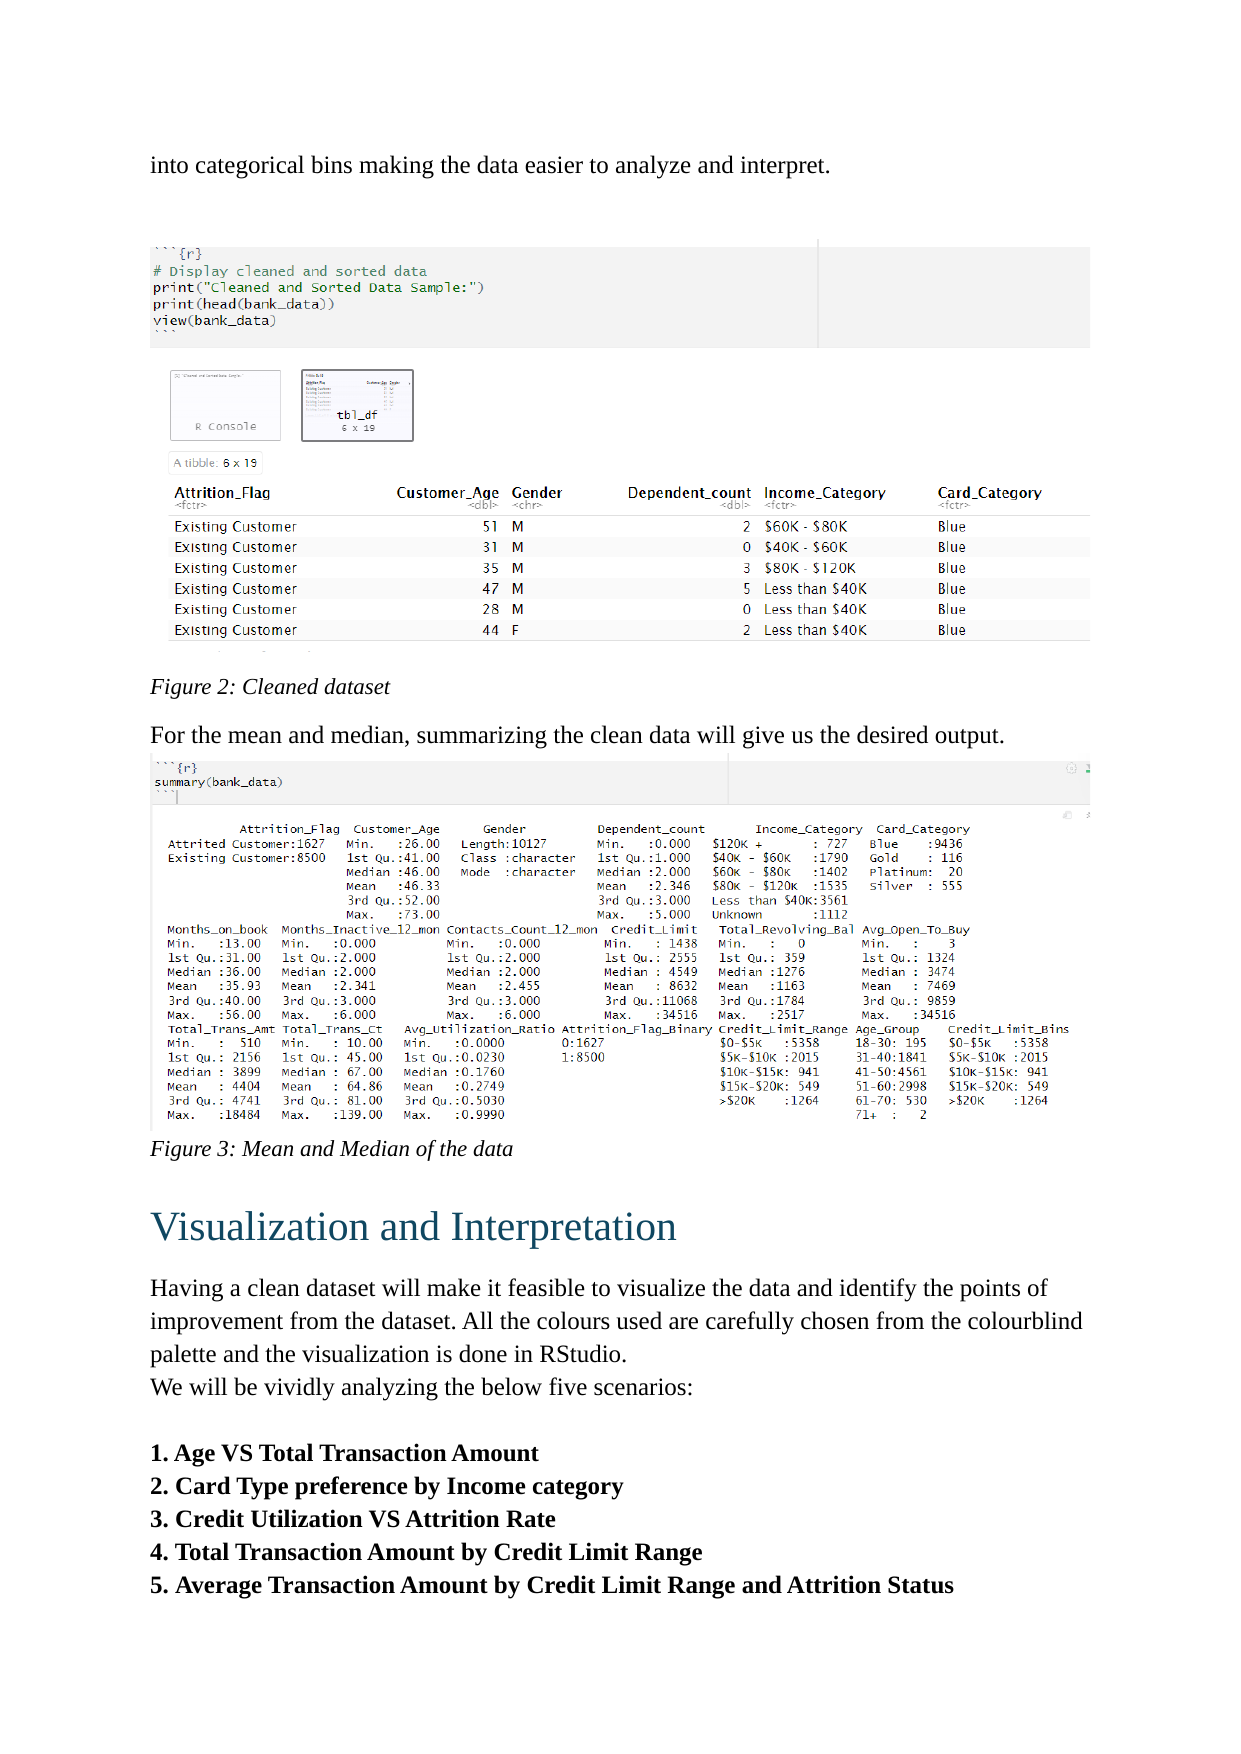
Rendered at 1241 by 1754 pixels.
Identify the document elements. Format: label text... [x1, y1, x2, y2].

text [150, 1273, 1090, 1599]
text For the mean and median, summarizing the clean data will give us the desired output. Figure 3: Mean and Median of the data Visualization and Interpretation [150, 720, 1090, 753]
text For the mean and median, summarizing the clean data will give us the desired output. Figure 3: Mean and Median of the data Visualization and Interpretation [150, 1131, 1090, 1249]
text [150, 150, 1090, 218]
text Figure 2: Cleaned dataset [150, 673, 1090, 699]
picture [150, 753, 1091, 1131]
picture [150, 239, 1091, 652]
